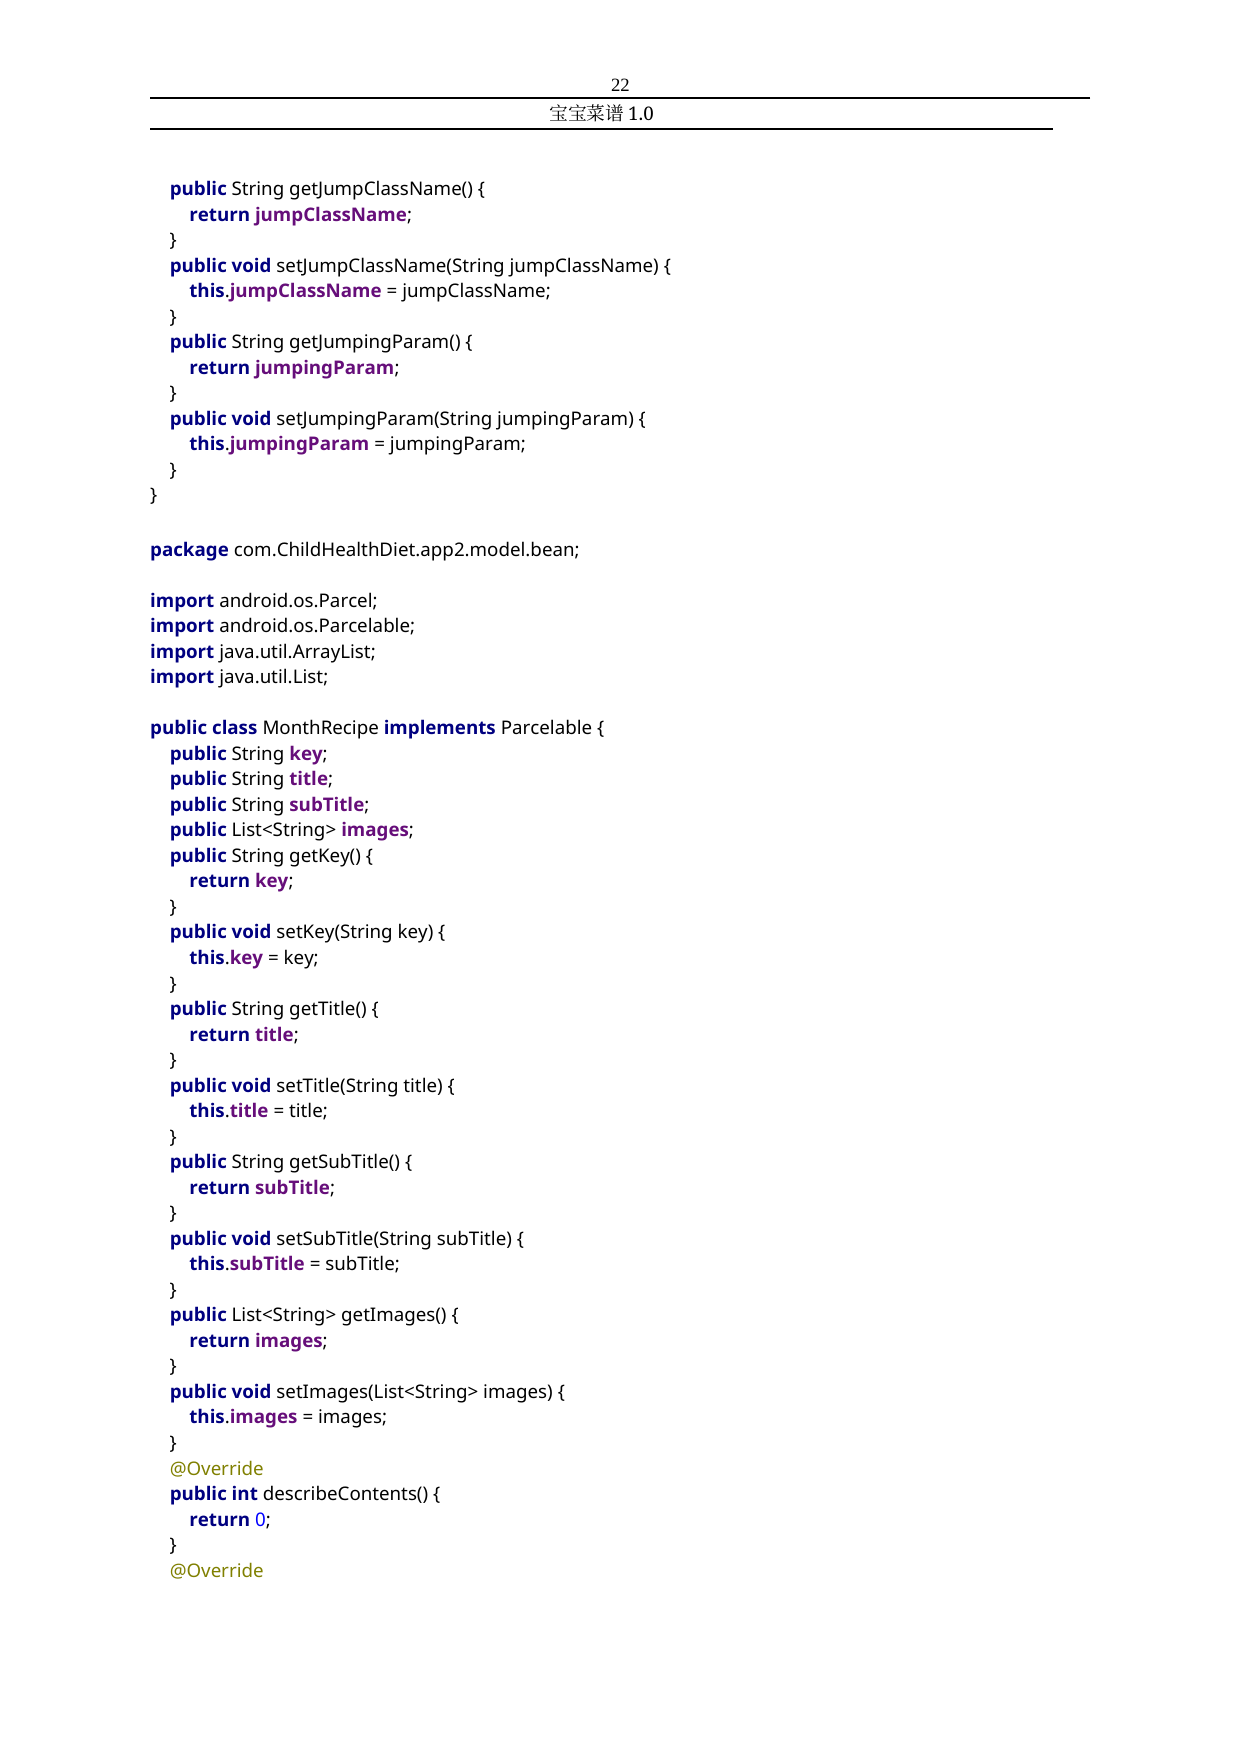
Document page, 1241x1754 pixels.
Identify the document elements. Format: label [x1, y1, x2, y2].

text [150, 536, 1090, 1582]
text [150, 150, 1090, 507]
